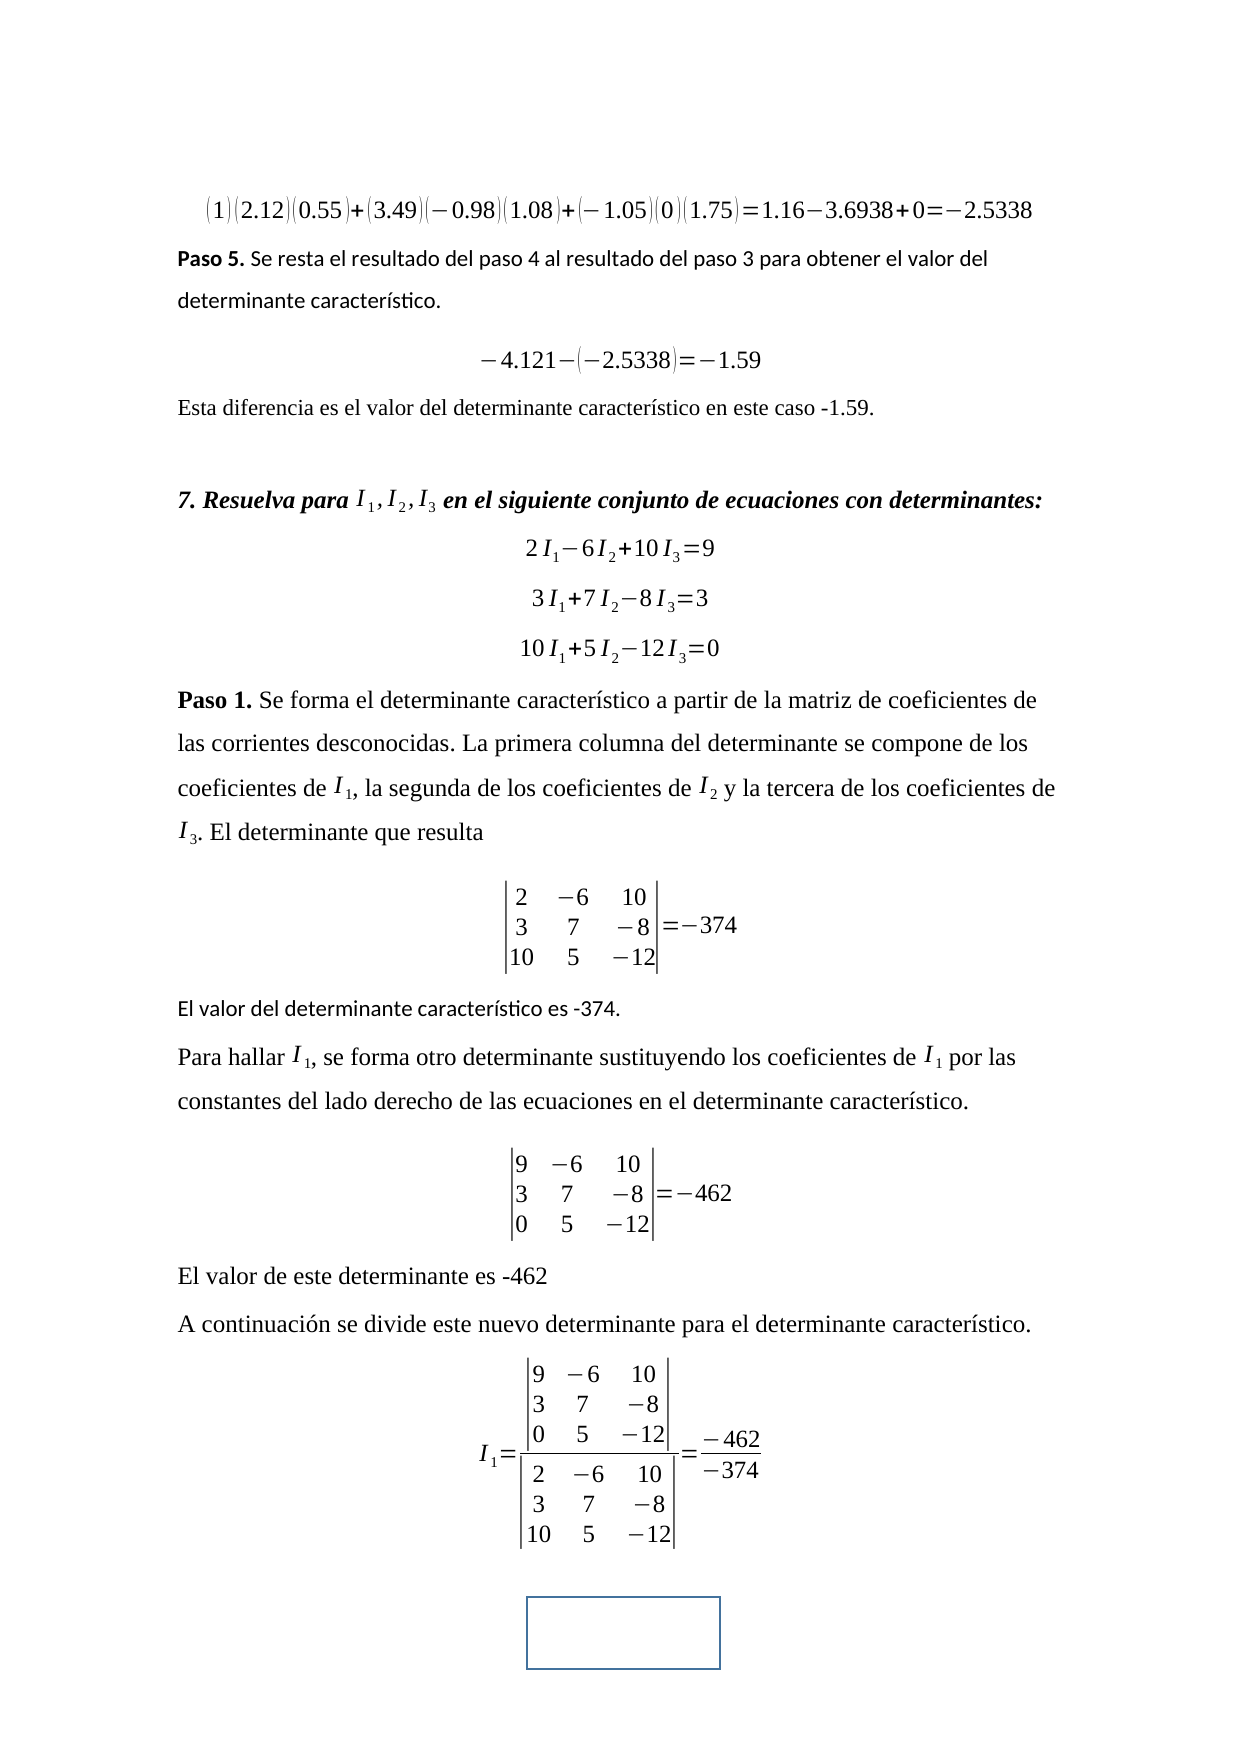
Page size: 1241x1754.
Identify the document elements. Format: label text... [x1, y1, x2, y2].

text El valor de este determinante es -462 [177, 1261, 1063, 1290]
text 7. Resuelva para en el siguiente conjunto de ecuaciones con determinantes: [177, 484, 1063, 516]
text Esta diferencia es el valor del determinante característico en este caso -1.59. [177, 394, 1063, 420]
text Para hallar , se forma otro determinante sustituyendo los coeficientes de por las constantes del lado derecho de las ecuaciones en el determinante característico. [177, 1041, 1063, 1115]
text Paso 1. Se forma el determinante característico a partir de la matriz de coeficientes de las corrientes desconocidas. La primera columna del determinante se compone de los coeficientes de , la segunda de los coeficientes de y la tercera de los coeficientes de . El determinante que resulta [177, 685, 1063, 848]
text A continuación se divide este nuevo determinante para el determinante característico. [177, 1309, 1063, 1337]
text El valor del determinante característico es -374. [177, 994, 1063, 1022]
text Paso 5. Se resta el resultado del paso 4 al resultado del paso 3 para obtener el valor del determinante característico. [177, 244, 1063, 314]
